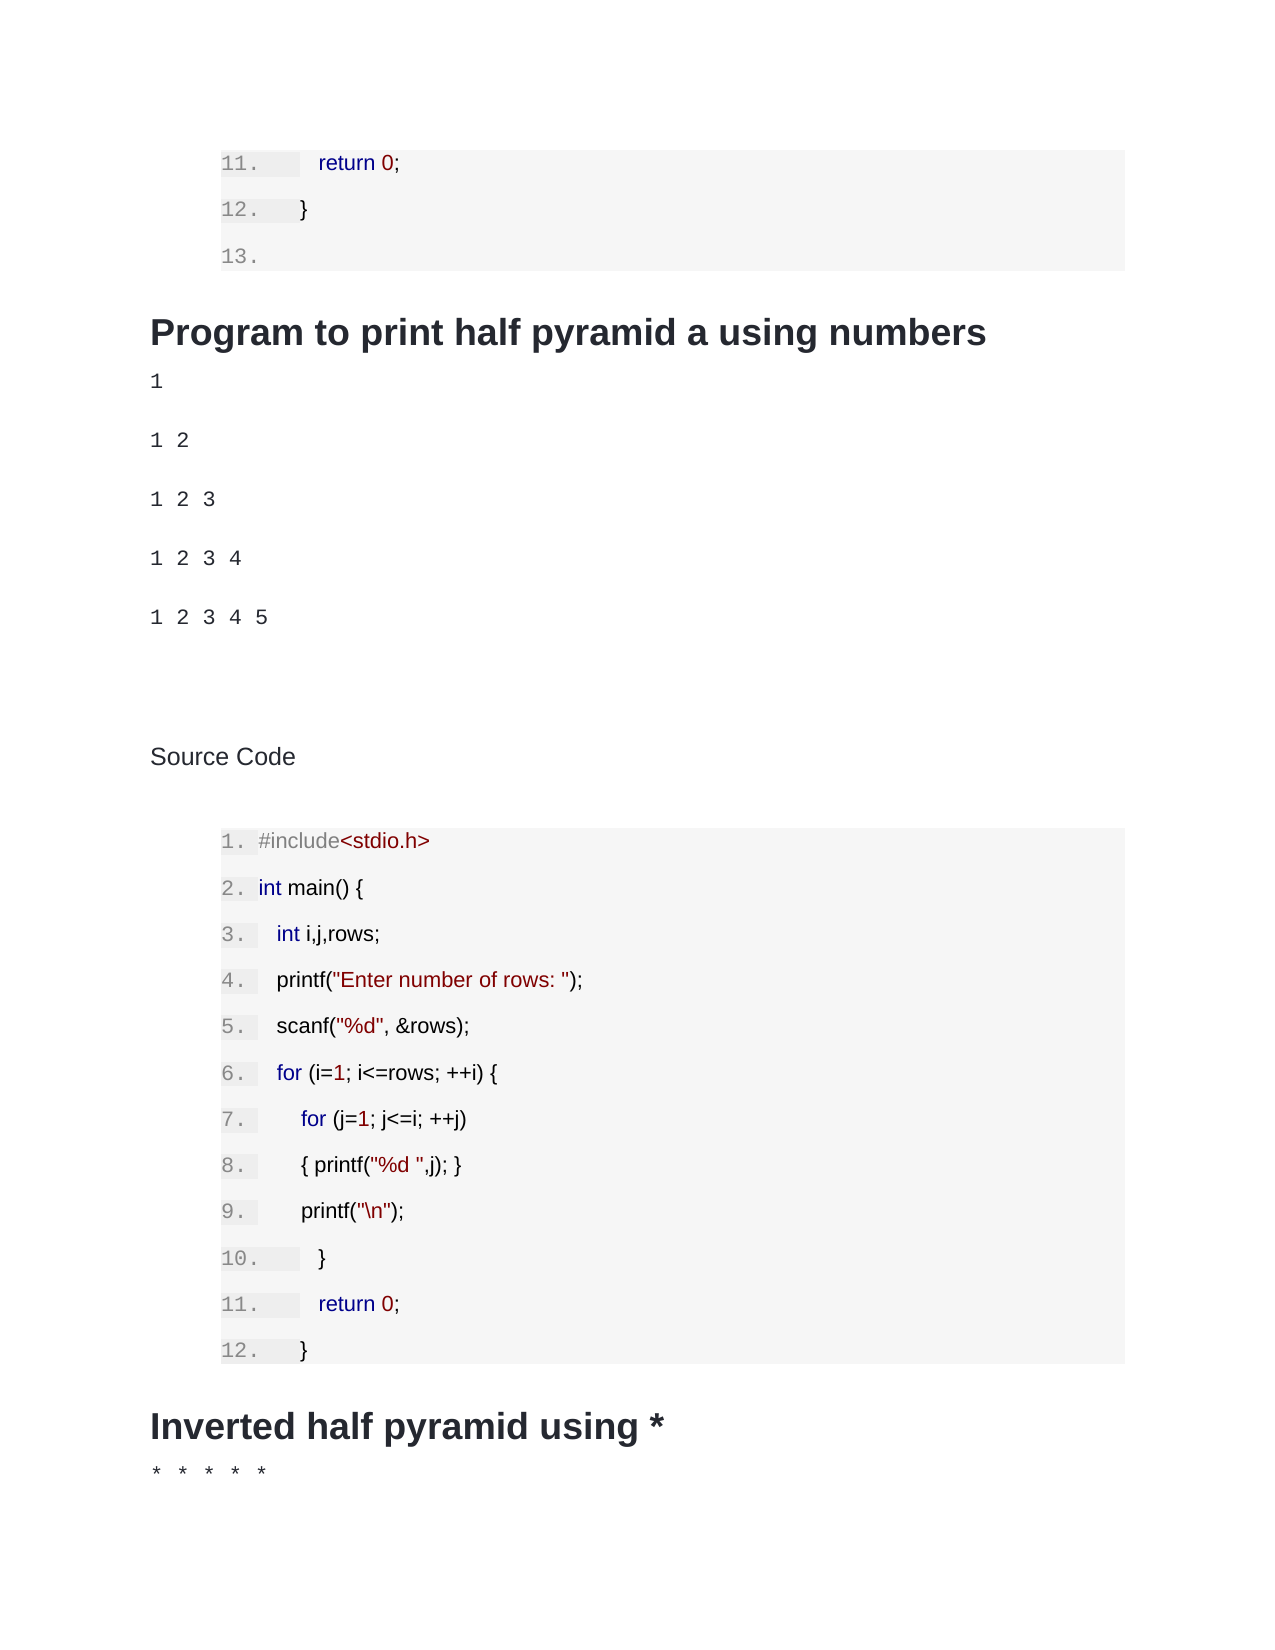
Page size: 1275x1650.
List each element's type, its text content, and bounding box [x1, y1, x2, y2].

list int i,j,rows; [221, 921, 1125, 948]
text * * * * * [150, 1464, 1125, 1489]
list printf("Enter number of rows: "); [221, 967, 1125, 994]
text 1 2 3 [150, 488, 1125, 513]
list } [221, 1244, 1125, 1271]
list for (i=1; i<=rows; ++i) { [221, 1059, 1125, 1086]
text 1 [150, 370, 1125, 395]
list return 0; [221, 150, 1125, 177]
list for (j=1; j<=i; ++j) [221, 1106, 1125, 1133]
list return 0; [221, 1291, 1125, 1318]
subtitle Inverted half pyramid using * [150, 1404, 1125, 1447]
list } [221, 1337, 1125, 1364]
text Source Code [150, 742, 1125, 770]
subtitle Program to print half pyramid a using numbers [150, 310, 1125, 353]
list { printf("%d ",j); } [221, 1152, 1125, 1179]
list } [221, 196, 1125, 223]
text 1 2 [150, 429, 1125, 454]
list scanf("%d", &rows); [221, 1013, 1125, 1040]
text 1 2 3 4 5 [150, 606, 1125, 631]
text 1 2 3 4 [150, 547, 1125, 572]
list printf("\n"); [221, 1198, 1125, 1225]
list #include<stdio.h> [221, 828, 1125, 855]
list int main() { [221, 874, 1125, 901]
